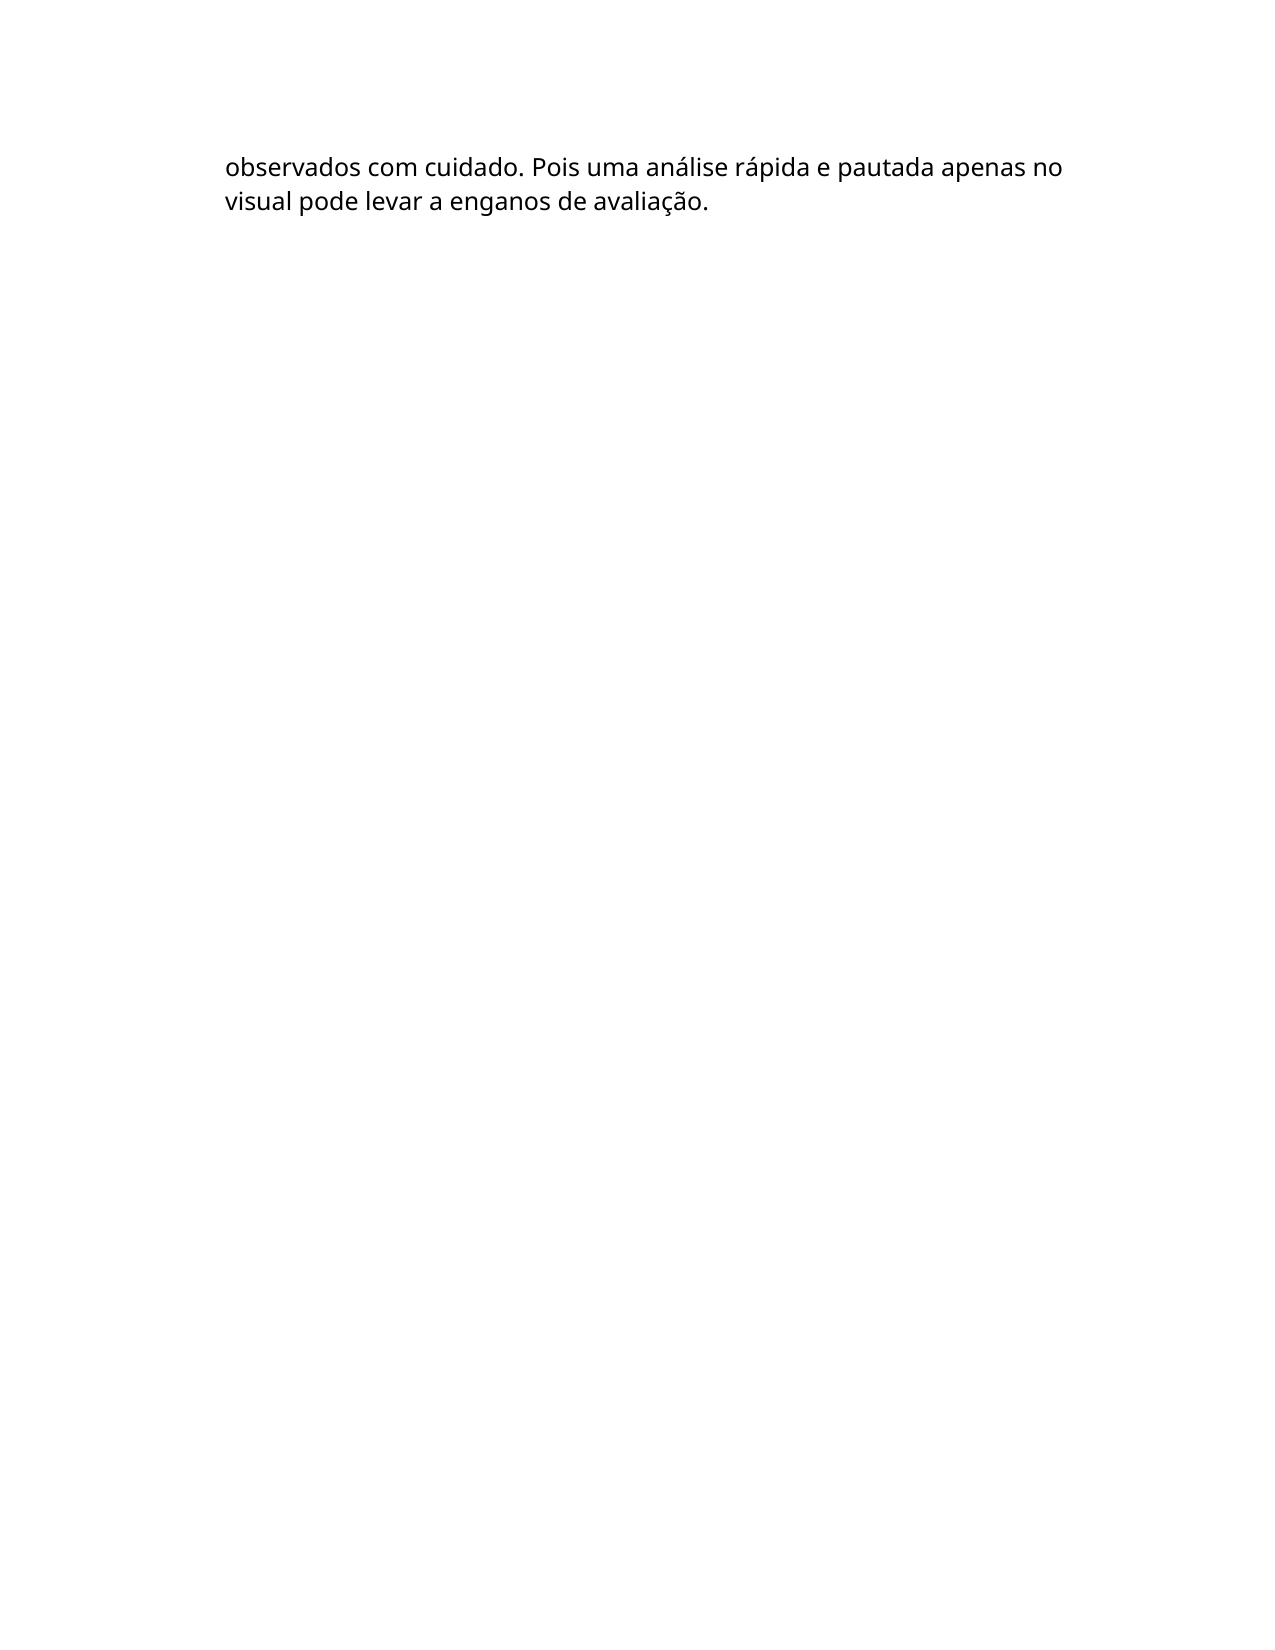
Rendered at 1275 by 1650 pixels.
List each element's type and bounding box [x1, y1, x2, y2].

list [187, 150, 1125, 218]
